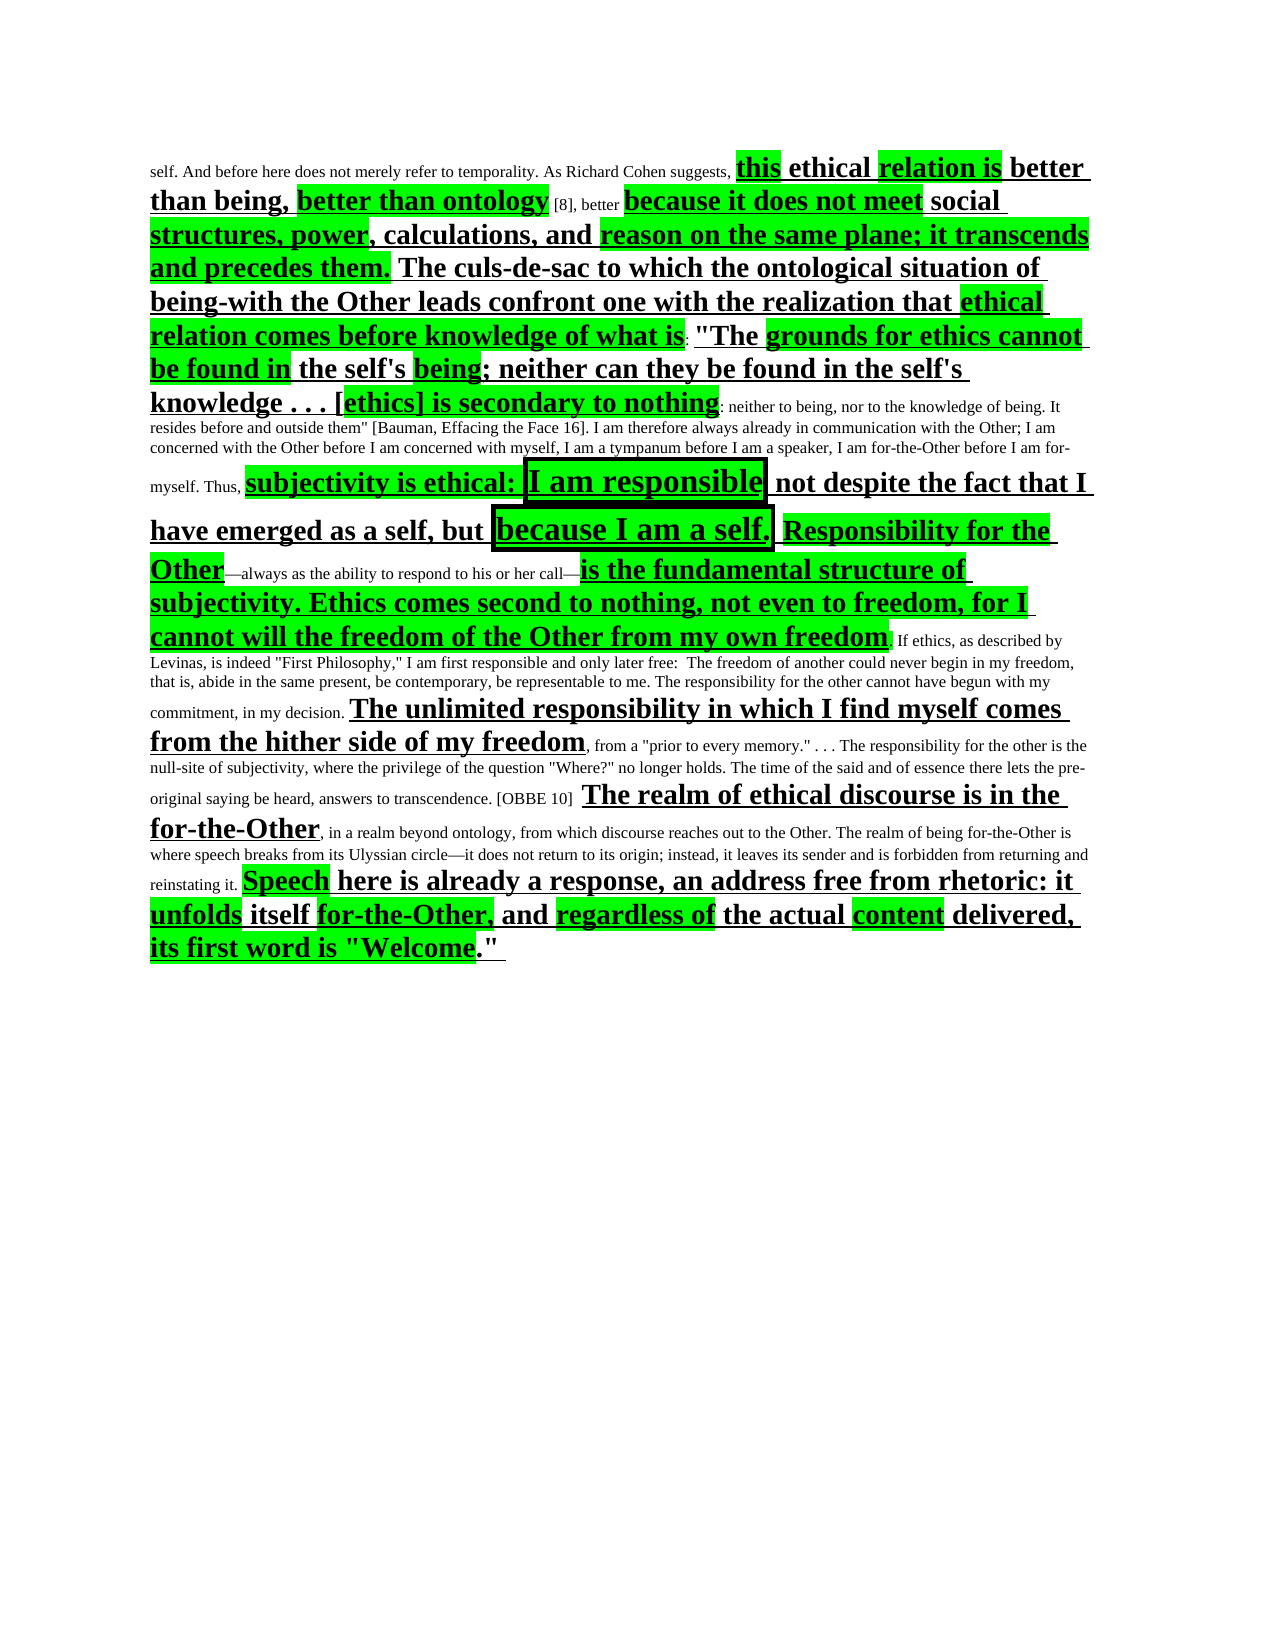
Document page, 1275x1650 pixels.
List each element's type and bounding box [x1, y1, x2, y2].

text [150, 150, 1095, 964]
